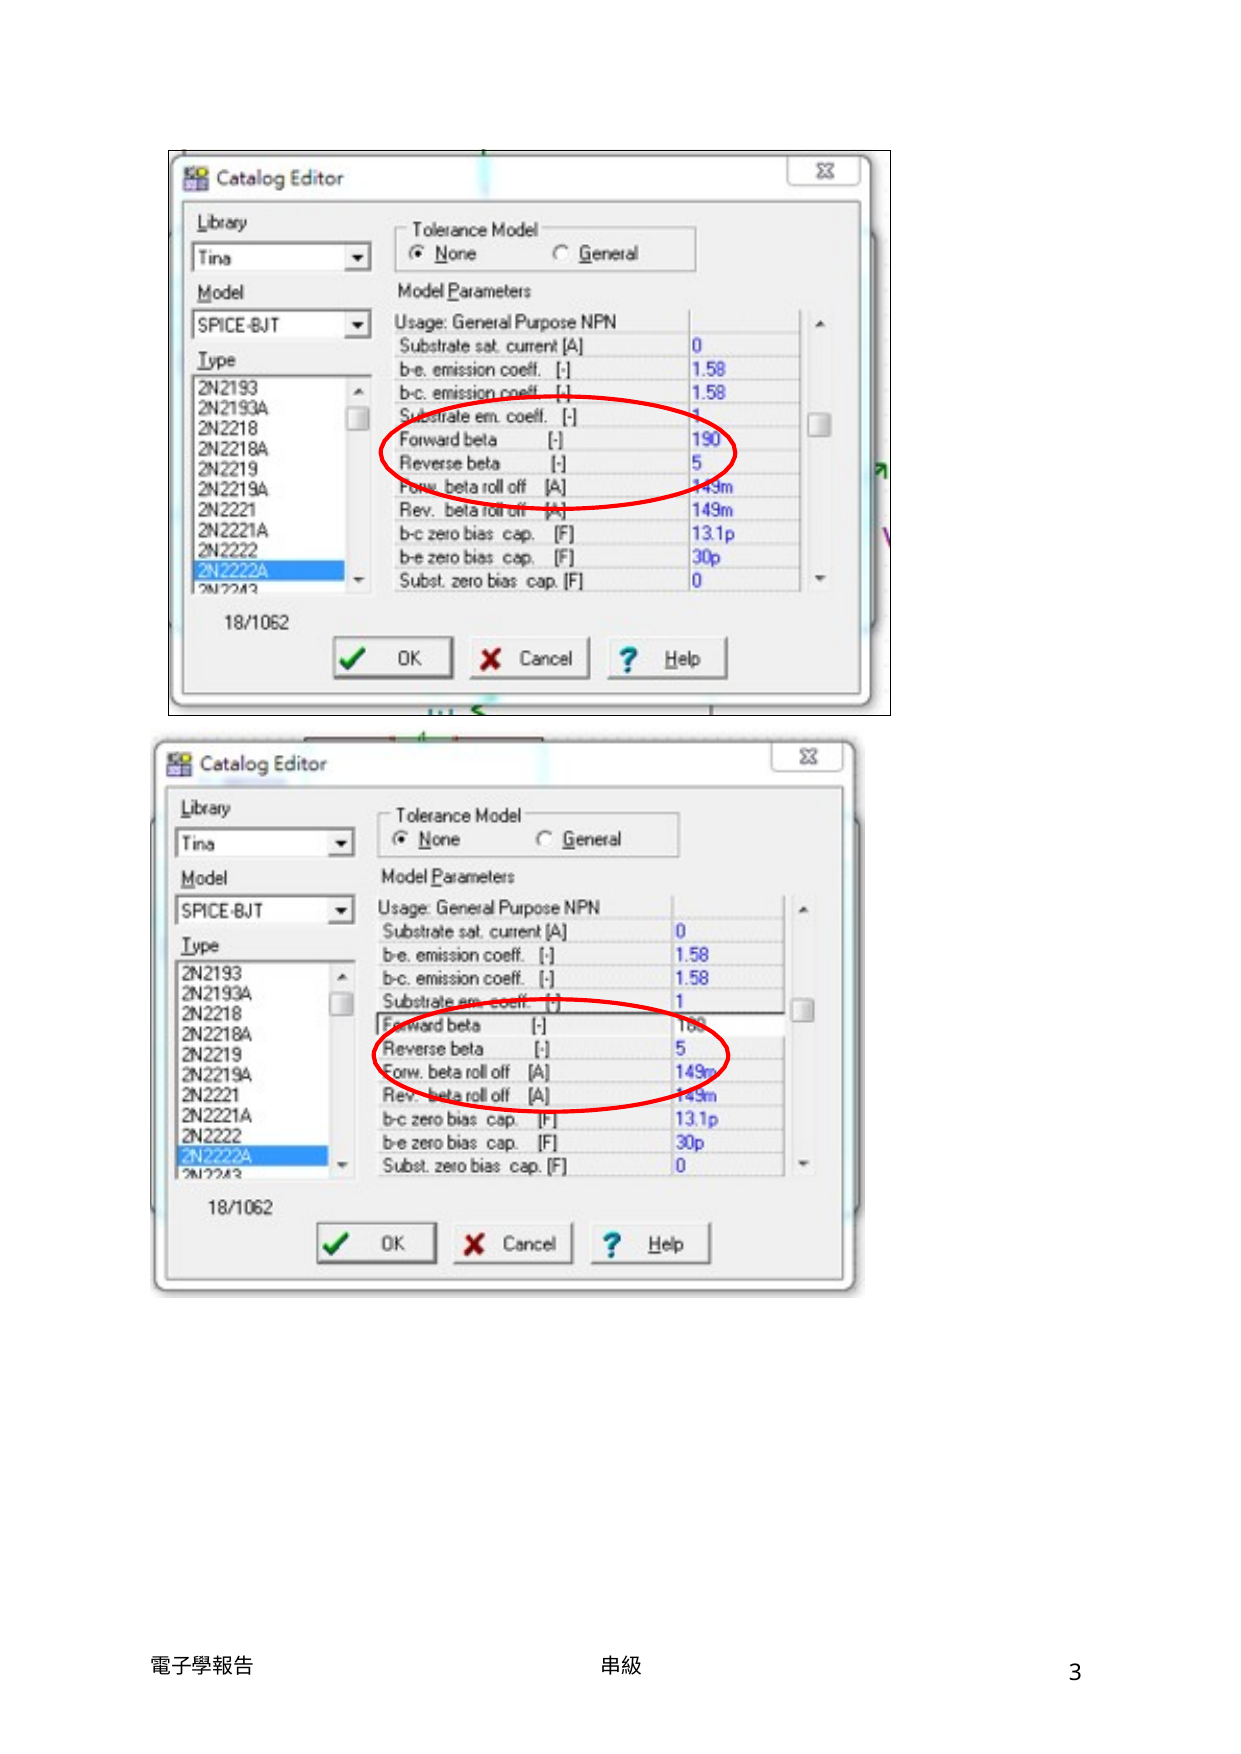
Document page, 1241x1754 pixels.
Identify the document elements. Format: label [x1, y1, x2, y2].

picture [150, 727, 865, 1298]
picture [169, 151, 890, 715]
